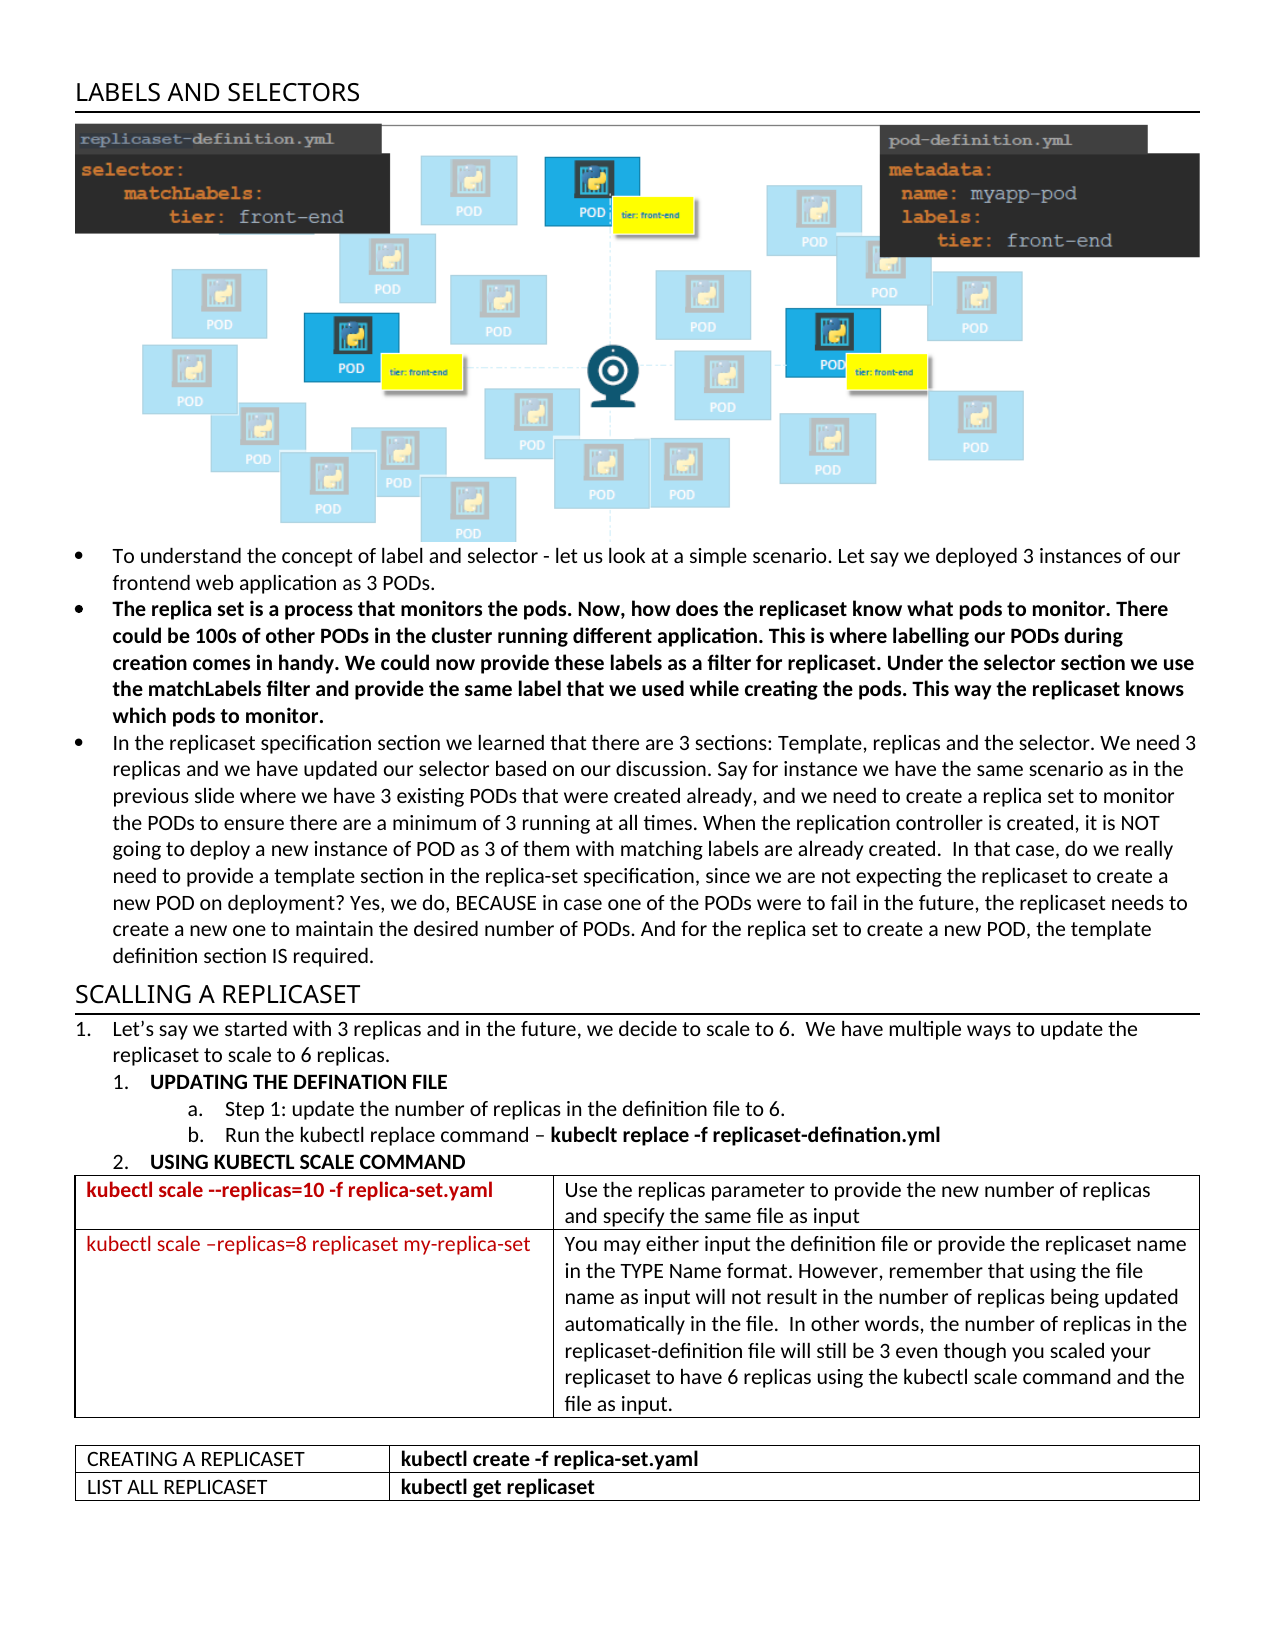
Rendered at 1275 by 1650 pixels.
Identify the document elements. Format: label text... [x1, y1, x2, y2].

table_cell LIST ALL REPLICASET [76, 1473, 389, 1500]
table_header CREATING A REPLICASET [76, 1446, 389, 1472]
table_cell kubectl scale –replicas=8 replicaset my-replica-set [76, 1230, 553, 1417]
table_cell You may either input the definition file or provide the replicaset name in the TYPE Name format. However, remember that using the file name as input will not result in the number of replicas being updated automatically in the file. In other words, the number of replicas in the replicaset-definition file will still be 3 even though you scaled your replicaset to have 6 replicas using the kubectl scale command and the file as input. [554, 1230, 1199, 1417]
list The replica set is a process that monitors the pods. Now, how does the replicaset know what pods to monitor. There could be 100s of other PODs in the cluster running different application. This is where labelling our PODs during creation comes in handy. We could now provide these labels as a filter for replicaset. Under the selector section we use the matchLabels filter and provide the same label that we used while creating the pods. This way the replicaset knows which pods to monitor. [75, 595, 1200, 729]
subtitle SCALLING A REPLICASET [75, 977, 1200, 1013]
list In the replicaset specification section we learned that there are 3 sections: Template, replicas and the selector. We need 3 replicas and we have updated our selector based on our discussion. Say for instance we have the same scenario as in the previous slide where we have 3 existing PODs that were created already, and we need to create a replica set to monitor the PODs to ensure there are a minimum of 3 running at all times. When the replication controller is created, it is NOT going to deploy a new instance of POD as 3 of them with matching labels are already created. In that case, do we really need to provide a template section in the replica-set specification, since we are not expecting the replicaset to create a new POD on deployment? Yes, we do, BECAUSE in case one of the PODs were to fail in the future, the replicaset needs to [75, 729, 1200, 915]
table_header kubectl scale --replicas=10 -f replica-set.yaml [76, 1176, 553, 1229]
subtitle LABELS AND SELECTORS [75, 75, 1200, 111]
picture [75, 113, 1200, 542]
list UPDATING THE DEFINATION FILE [112, 1068, 1200, 1095]
text create a new one to maintain the desired number of PODs. And for the replica set to create a new POD, the template definition section IS required. [112, 915, 1200, 969]
table_header kubectl create -f replica-set.yaml [390, 1446, 1199, 1472]
list To understand the concept of label and selector - let us look at a simple scenario. Let say we deployed 3 instances of our frontend web application as 3 PODs. [75, 542, 1200, 595]
list Let’s say we started with 3 replicas and in the future, we decide to scale to 6. We have multiple ways to update the replicaset to scale to 6 replicas. [75, 1015, 1200, 1068]
table_cell kubectl get replicaset [390, 1473, 1199, 1500]
list Run the kubectl replace command – kubeclt replace -f replicaset-defination.yml [187, 1121, 1200, 1148]
list Step 1: update the number of replicas in the definition file to 6. [187, 1095, 1200, 1121]
list USING KUBECTL SCALE COMMAND [112, 1148, 1200, 1175]
table_header Use the replicas parameter to provide the new number of replicas and specify the same file as input [554, 1176, 1199, 1229]
